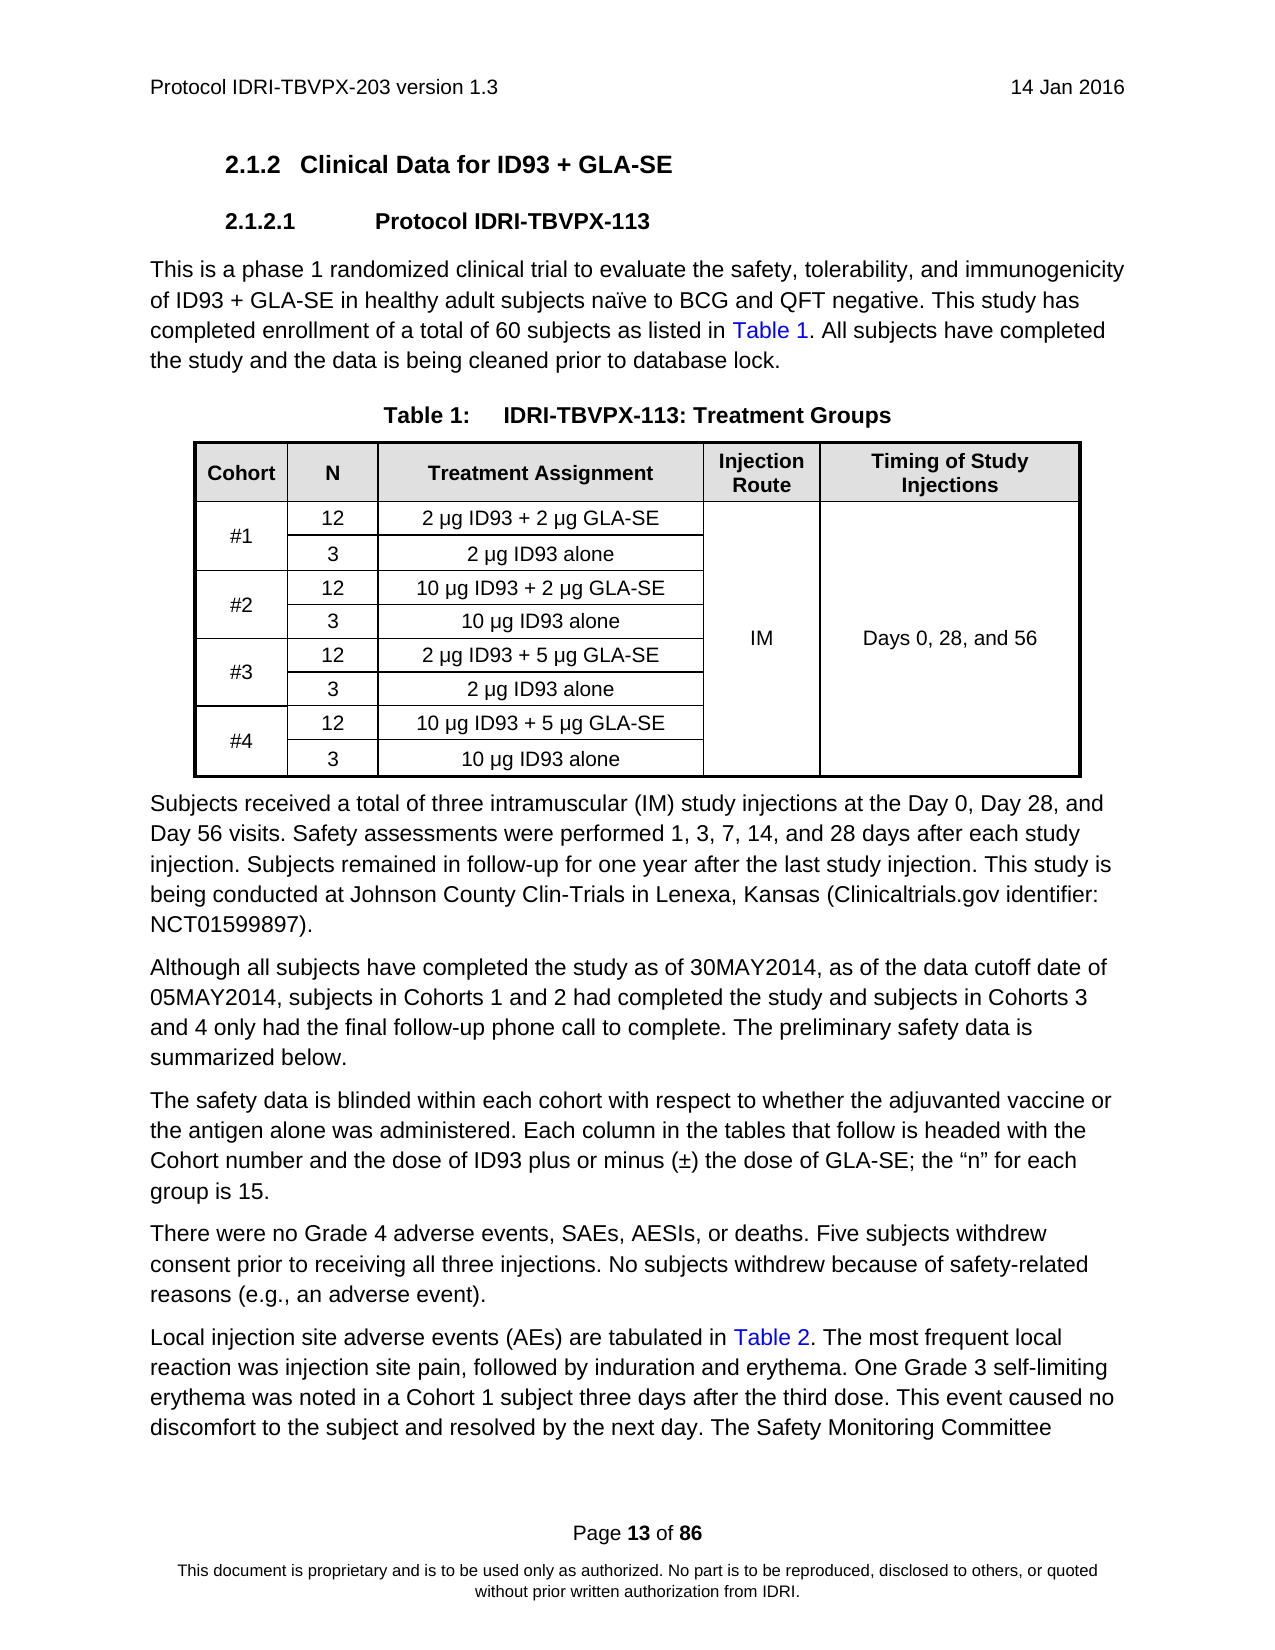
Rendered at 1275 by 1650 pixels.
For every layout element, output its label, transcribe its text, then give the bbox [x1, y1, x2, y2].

table_cell 12 [288, 502, 377, 534]
table_cell 10 μg ID93 + 5 μg GLA-SE [379, 706, 703, 739]
table_cell 2 μg ID93 alone [379, 536, 703, 570]
table_cell 10 μg ID93 alone [379, 740, 703, 774]
subtitle Clinical Data for ID93 + GLA-SE [225, 150, 1125, 179]
table_cell 10 μg ID93 + 2 μg GLA-SE [379, 571, 703, 604]
table_cell 10 μg ID93 alone [379, 605, 703, 637]
text Table 1: IDRI-TBVPX-113: Treatment Groups [150, 402, 1125, 429]
table_header N [288, 444, 377, 501]
table_cell 3 [288, 673, 377, 705]
table_cell IM [704, 502, 819, 774]
text There were no Grade 4 adverse events, SAEs, AESIs, or deaths. Five subjects withdrew consent prior to receiving all three injections. No subjects withdrew because of safety-related reasons (e.g., an adverse event). [150, 1220, 1125, 1307]
subtitle Protocol IDRI-TBVPX-113 [225, 208, 1125, 234]
table_cell 12 [288, 639, 377, 671]
table_cell #2 [197, 571, 287, 637]
table_cell Days 0, 28, and 56 [821, 502, 1078, 774]
table_header Injection Route [704, 444, 819, 501]
table_cell 3 [288, 605, 377, 637]
table_cell 3 [288, 740, 377, 774]
table_cell #1 [197, 502, 287, 570]
table_header Treatment Assignment [379, 444, 703, 501]
table_cell 3 [288, 536, 377, 570]
text The safety data is blinded within each cohort with respect to whether the adjuvanted vaccine or the antigen alone was administered. Each column in the tables that follow is headed with the Cohort number and the dose of ID93 plus or minus (±) the dose of GLA-SE; the “n” for each group is 15. [150, 1087, 1125, 1204]
table_cell 12 [288, 706, 377, 739]
text Subjects received a total of three intramuscular (IM) study injections at the Day 0, Day 28, and Day 56 visits. Safety assessments were performed 1, 3, 7, 14, and 28 days after each study injection. Subjects remained in follow-up for one year after the last study injection. This study is being conducted at Johnson County Clin-Trials in Lenexa, Kansas (Clinicaltrials.gov identifier: NCT01599897). [150, 790, 1125, 937]
table_header Timing of Study Injections [821, 444, 1078, 501]
table_cell #4 [197, 707, 287, 774]
text This is a phase 1 randomized clinical trial to evaluate the safety, tolerability, and immunogenicity of ID93 + GLA-SE in healthy adult subjects naïve to BCG and QFT negative. This study has completed enrollment of a total of 60 subjects as listed in Table 1. All subjects have completed the study and the data is being cleaned prior to database lock. [150, 256, 1125, 373]
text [150, 1323, 1125, 1440]
table_header Cohort [197, 444, 287, 501]
table_cell 2 μg ID93 alone [379, 673, 703, 705]
table_cell 12 [288, 571, 377, 604]
table_cell #3 [197, 639, 287, 705]
table_cell 2 μg ID93 + 5 μg GLA-SE [379, 639, 703, 671]
text Although all subjects have completed the study as of 30MAY2014, as of the data cutoff date of 05MAY2014, subjects in Cohorts 1 and 2 had completed the study and subjects in Cohorts 3 and 4 only had the final follow-up phone call to complete. The preliminary safety data is summarized below. [150, 954, 1125, 1071]
table_cell 2 μg ID93 + 2 μg GLA-SE [379, 502, 703, 534]
